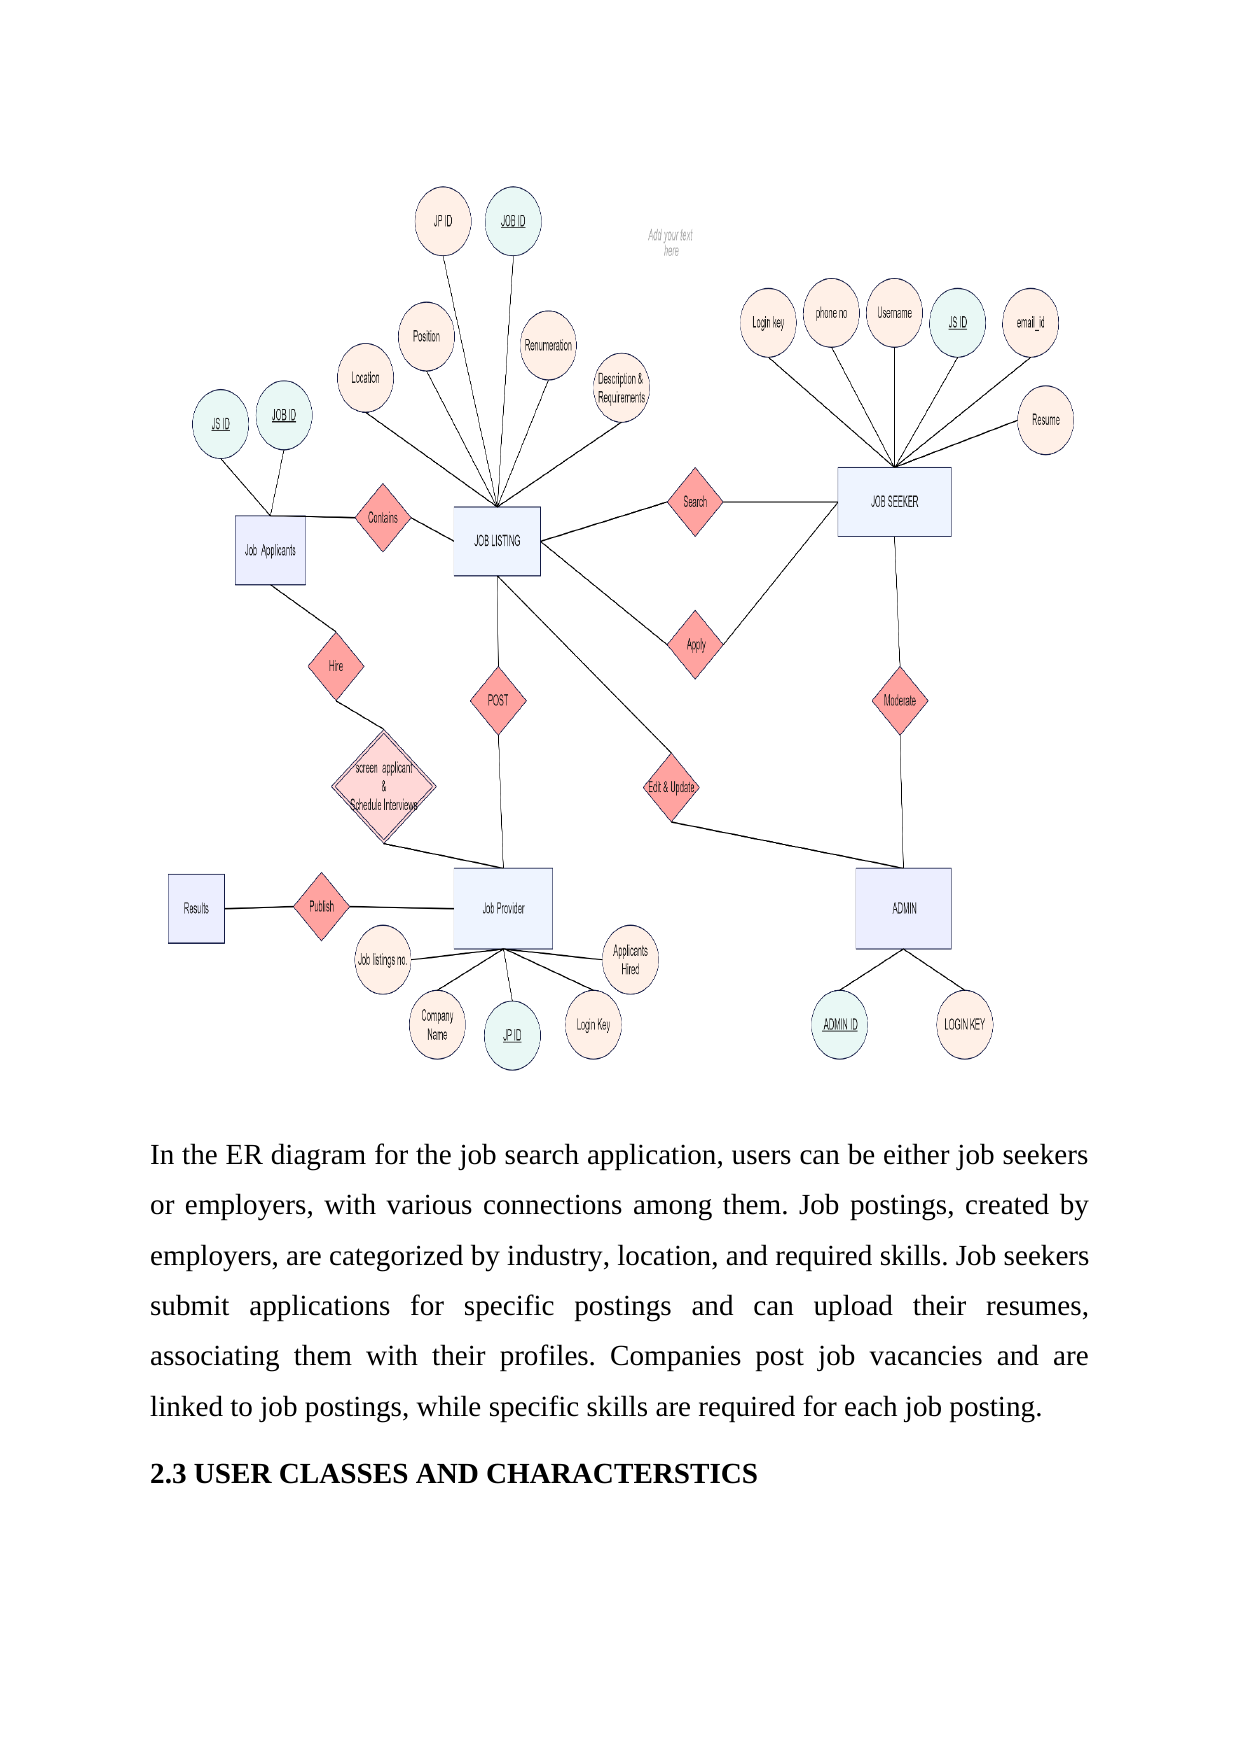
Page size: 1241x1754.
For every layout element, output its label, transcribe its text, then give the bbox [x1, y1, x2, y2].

text In the ER diagram for the job search application, users can be either job seekers or employers, with various connections among them. Job postings, created by employers, are categorized by industry, location, and required skills. Job seekers submit applications for specific postings and can upload their resumes, associating them with their profiles. Companies post job vacancies and are linked to job postings, while specific skills are required for each job posting. [150, 1137, 1090, 1422]
picture [150, 150, 1091, 1107]
text 2.3 USER CLASSES AND CHARACTERSTICS [150, 1456, 1090, 1489]
